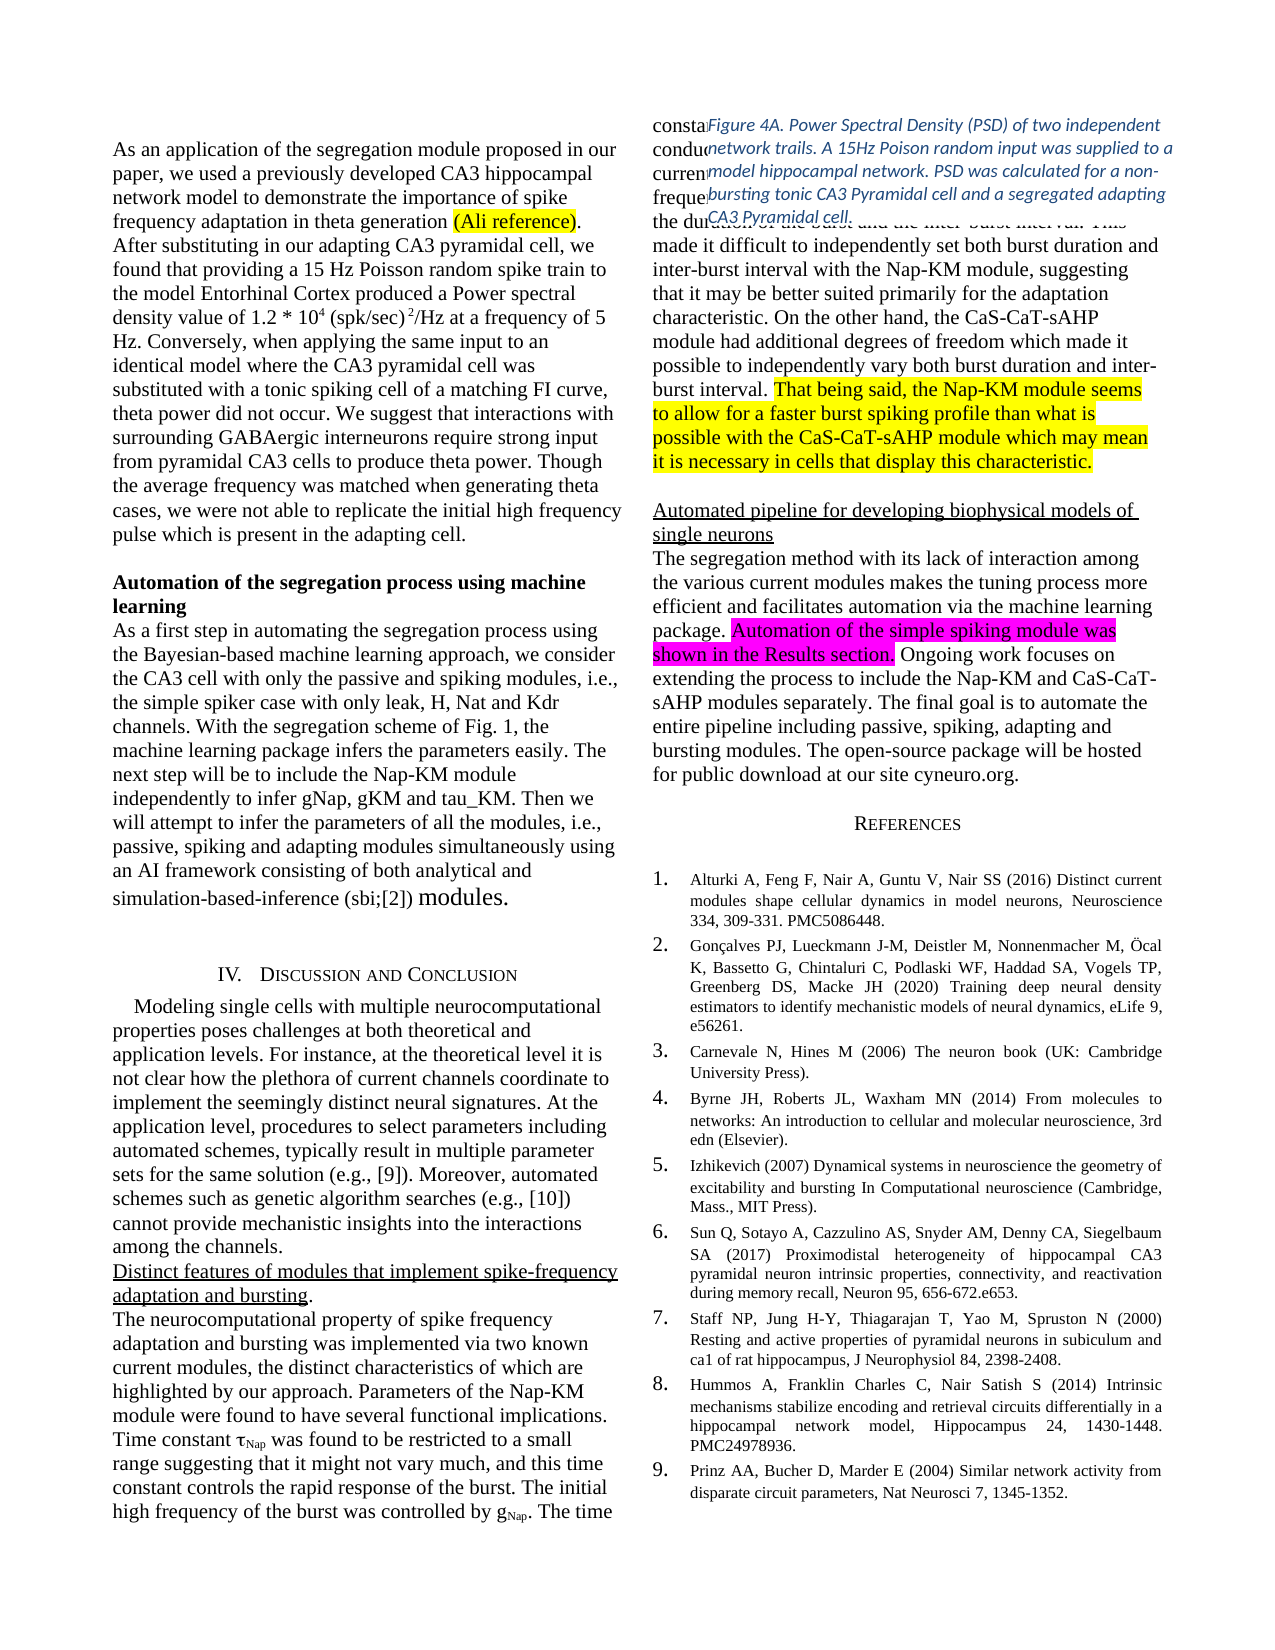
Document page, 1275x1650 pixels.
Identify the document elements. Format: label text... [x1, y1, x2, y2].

text As a first step in automating the segregation process using the Bayesian-based machine learning approach, we consider the CA3 cell with only the passive and spiking modules, i.e., the simple spiker case with only leak, H, Nat and Kdr channels. With the segregation scheme of Fig. 1, the machine learning package infers the parameters easily. The next step will be to include the Nap-KM module independently to infer gNap, gKM and tau_KM. Then we will attempt to infer the parameters of all the modules, i.e., passive, spiking and adapting modules simultaneously using an AI framework consisting of both analytical and simulation-based-inference (sbi;[2]) modules. [112, 618, 622, 911]
text 9. Prinz AA, Bucher D, Marder E (2004) Similar network activity from disparate circuit parameters, Nat Neurosci 7, 1345-1352. [652, 1454, 1162, 1502]
text 2. Gonçalves PJ, Lueckmann J-M, Deistler M, Nonnenmacher M, Öcal K, Bassetto G, Chintaluri C, Podlaski WF, Haddad SA, Vogels TP, Greenberg DS, Macke JH (2020) Training deep neural density estimators to identify mechanistic models of neural dynamics, eLife 9, e56261. [652, 929, 1162, 1035]
subtitle Discussion and Conclusion [112, 961, 622, 986]
text 7. Staff NP, Jung H-Y, Thiagarajan T, Yao M, Spruston N (2000) Resting and active properties of pyramidal neurons in subiculum and ca1 of rat hippocampus, J Neurophysiol 84, 2398-2408. [652, 1302, 1162, 1368]
text Automation of the segregation process using machine learning [112, 570, 622, 618]
text 3. Carnevale N, Hines M (2006) The neuron book (UK: Cambridge University Press). [652, 1035, 1162, 1082]
text Modeling single cells with multiple neurocomputational properties poses challenges at both theoretical and application levels. For instance, at the theoretical level it is not clear how the plethora of current channels coordinate to implement the seemingly distinct neural signatures. At the application level, procedures to select parameters including automated schemes, typically result in multiple parameter sets for the same solution (e.g., [9]). Moreover, automated schemes such as genetic algorithm searches (e.g., [10]) cannot provide mechanistic insights into the interactions among the channels. [112, 994, 622, 1258]
text 5. Izhikevich (2007) Dynamical systems in neuroscience the geometry of excitability and bursting In Computational neuroscience (Cambridge, Mass., MIT Press). [652, 1149, 1162, 1216]
text References [652, 811, 1162, 835]
text 8. Hummos A, Franklin Charles C, Nair Satish S (2014) Intrinsic mechanisms stabilize encoding and retrieval circuits differentially in a hippocampal network model, Hippocampus 24, 1430-1448. PMC24978936. [652, 1368, 1162, 1454]
text 4. Byrne JH, Roberts JL, Waxham MN (2014) From molecules to networks: An introduction to cellular and molecular neuroscience, 3rd edn (Elsevier). [652, 1082, 1162, 1149]
text Automated pipeline for developing biophysical models of single neurons [652, 497, 1162, 546]
text Distinct features of modules that implement spike-frequency adaptation and bursting. [112, 1258, 622, 1307]
text The neurocomputational property of spike frequency adaptation and bursting was implemented via two known current modules, the distinct characteristics of which are highlighted by our approach. Parameters of the Nap-KM module were found to have several functional implications. Time constant tNap was found to be restricted to a small range suggesting that it might not vary much, and this time constant controls the rapid response of the burst. The initial high frequency of the burst was controlled by gNap. The time constant tKM controlled the duration of the burst and its conductance gKM controlled spikes per burst. In the two-current module, gNap and gKM together controlled the frequency of the burst. And gKM and tKM together controlled the duration of the burst and the inter-burst interval. This made it difficult to independently set both burst duration and inter-burst interval with the Nap-KM module, suggesting that it may be better suited primarily for the adaptation characteristic. On the other hand, the CaS-CaT-sAHP module had additional degrees of freedom which made it possible to independently vary both burst duration and inter-burst interval. That being said, the Nap-KM module seems to allow for a faster burst spiking profile than what is possible with the CaS-CaT-sAHP module which may mean it is necessary in cells that display this characteristic. [112, 1307, 622, 1523]
text As an application of the segregation module proposed in our paper, we used a previously developed CA3 hippocampal network model to demonstrate the importance of spike frequency adaptation in theta generation (Ali reference). After substituting in our adapting CA3 pyramidal cell, we found that providing a 15 Hz Poisson random spike train to the model Entorhinal Cortex produced a Power spectral density value of 1.2 * 104 (spk/sec) 2/Hz at a frequency of 5 Hz. Conversely, when applying the same input to an identical model where the CA3 pyramidal cell was substituted with a tonic spiking cell of a matching FI curve, theta power did not occur. We suggest that interactions with surrounding GABAergic interneurons require strong input from pyramidal CA3 cells to produce theta power. Though the average frequency was matched when generating theta cases, we were not able to replicate the initial high frequency pulse which is present in the adapting cell. [112, 137, 622, 546]
text 6. Sun Q, Sotayo A, Cazzulino AS, Snyder AM, Denny CA, Siegelbaum SA (2017) Proximodistal heterogeneity of hippocampal CA3 pyramidal neuron intrinsic properties, connectivity, and reactivation during memory recall, Neuron 95, 656-672.e653. [652, 1216, 1162, 1302]
text 1. Alturki A, Feng F, Nair A, Guntu V, Nair SS (2016) Distinct current modules shape cellular dynamics in model neurons, Neuroscience 334, 309-331. PMC5086448. [652, 863, 1162, 929]
text The neurocomputational property of spike frequency adaptation and bursting was implemented via two known current modules, the distinct characteristics of which are highlighted by our approach. Parameters of the Nap-KM module were found to have several functional implications. Time constant tNap was found to be restricted to a small range suggesting that it might not vary much, and this time constant controls the rapid response of the burst. The initial high frequency of the burst was controlled by gNap. The time constant tKM controlled the duration of the burst and its conductance gKM controlled spikes per burst. In the two-current module, gNap and gKM together controlled the frequency of the burst. And gKM and tKM together controlled the duration of the burst and the inter-burst interval. This made it difficult to independently set both burst duration and inter-burst interval with the Nap-KM module, suggesting that it may be better suited primarily for the adaptation characteristic. On the other hand, the CaS-CaT-sAHP module had additional degrees of freedom which made it possible to independently vary both burst duration and inter-burst interval. That being said, the Nap-KM module seems to allow for a faster burst spiking profile than what is possible with the CaS-CaT-sAHP module which may mean it is necessary in cells that display this characteristic. [652, 112, 1162, 473]
text The segregation method with its lack of interaction among the various current modules makes the tuning process more efficient and facilitates automation via the machine learning package. Automation of the simple spiking module was shown in the Results section. Ongoing work focuses on extending the process to include the Nap-KM and CaS-CaT-sAHP modules separately. The final goal is to automate the entire pipeline including passive, spiking, adapting and bursting modules. The open-source package will be hosted for public download at our site cyneuro.org. [652, 546, 1162, 786]
